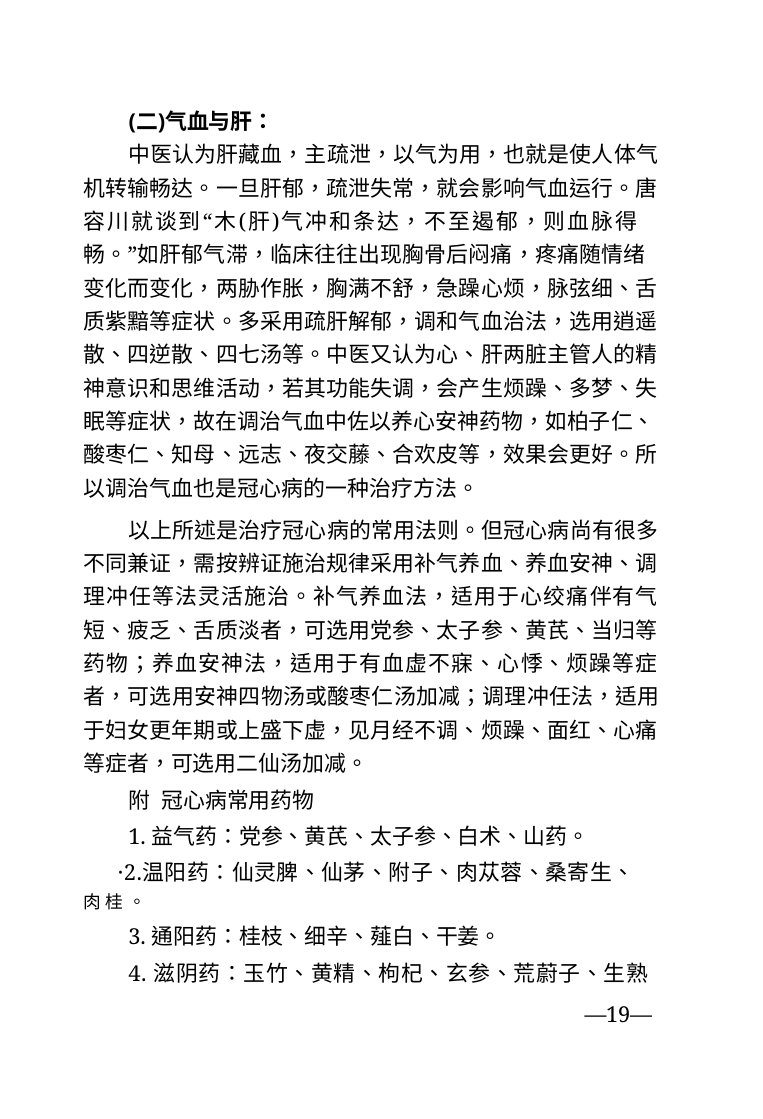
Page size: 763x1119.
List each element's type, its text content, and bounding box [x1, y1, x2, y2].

text 附 冠心病常用药物 [128, 786, 660, 813]
text 3. 通阳药：桂枝、细辛、薤白、干姜。 [128, 923, 660, 950]
text ·2.温阳药：仙灵脾、仙茅、附子、肉苁蓉、桑寄生、 肉 桂 。 [83, 856, 657, 913]
text (二)气血与肝： [128, 106, 660, 135]
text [83, 958, 659, 988]
text 以上所述是治疗冠心病的常用法则。但冠心病尚有很多 不同兼证，需按辨证施治规律采用补气养血、养血安神、调 理冲任等法灵活施治。补气养血法，适用于心绞痛伴有气 短、疲乏、舌质淡者，可选用党参、太子参、黄芪、当归等 药物；养血安神法，适用于有血虚不寐、心悸、烦躁等症 者，可选用安神四物汤或酸枣仁汤加减；调理冲任法，适用 于妇女更年期或上盛下虚，见月经不调、烦躁、面红、心痛 等症者，可选用二仙汤加减。 [83, 515, 660, 778]
text 1. 益气药：党参、黄芪、太子参、白术、山药。 [128, 823, 660, 850]
text 中医认为肝藏血，主疏泄，以气为用，也就是使人体气 机转输畅达。一旦肝郁，疏泄失常，就会影响气血运行。唐 容川就谈到“木(肝)气冲和条达，不至遏郁，则血脉得 畅。”如肝郁气滞，临床往往出现胸骨后闷痛，疼痛随情绪 变化而变化，两胁作胀，胸满不舒，急躁心烦，脉弦细、舌 质紫黯等症状。多采用疏肝解郁，调和气血治法，选用逍遥 散、四逆散、四七汤等。中医又认为心、肝两脏主管人的精 神意识和思维活动，若其功能失调，会产生烦躁、多梦、失 眠等症状，故在调治气血中佐以养心安神药物，如柏子仁、 酸枣仁、知母、远志、夜交藤、合欢皮等，效果会更好。所 以调治气血也是冠心病的一种治疗方法。 [83, 139, 659, 503]
